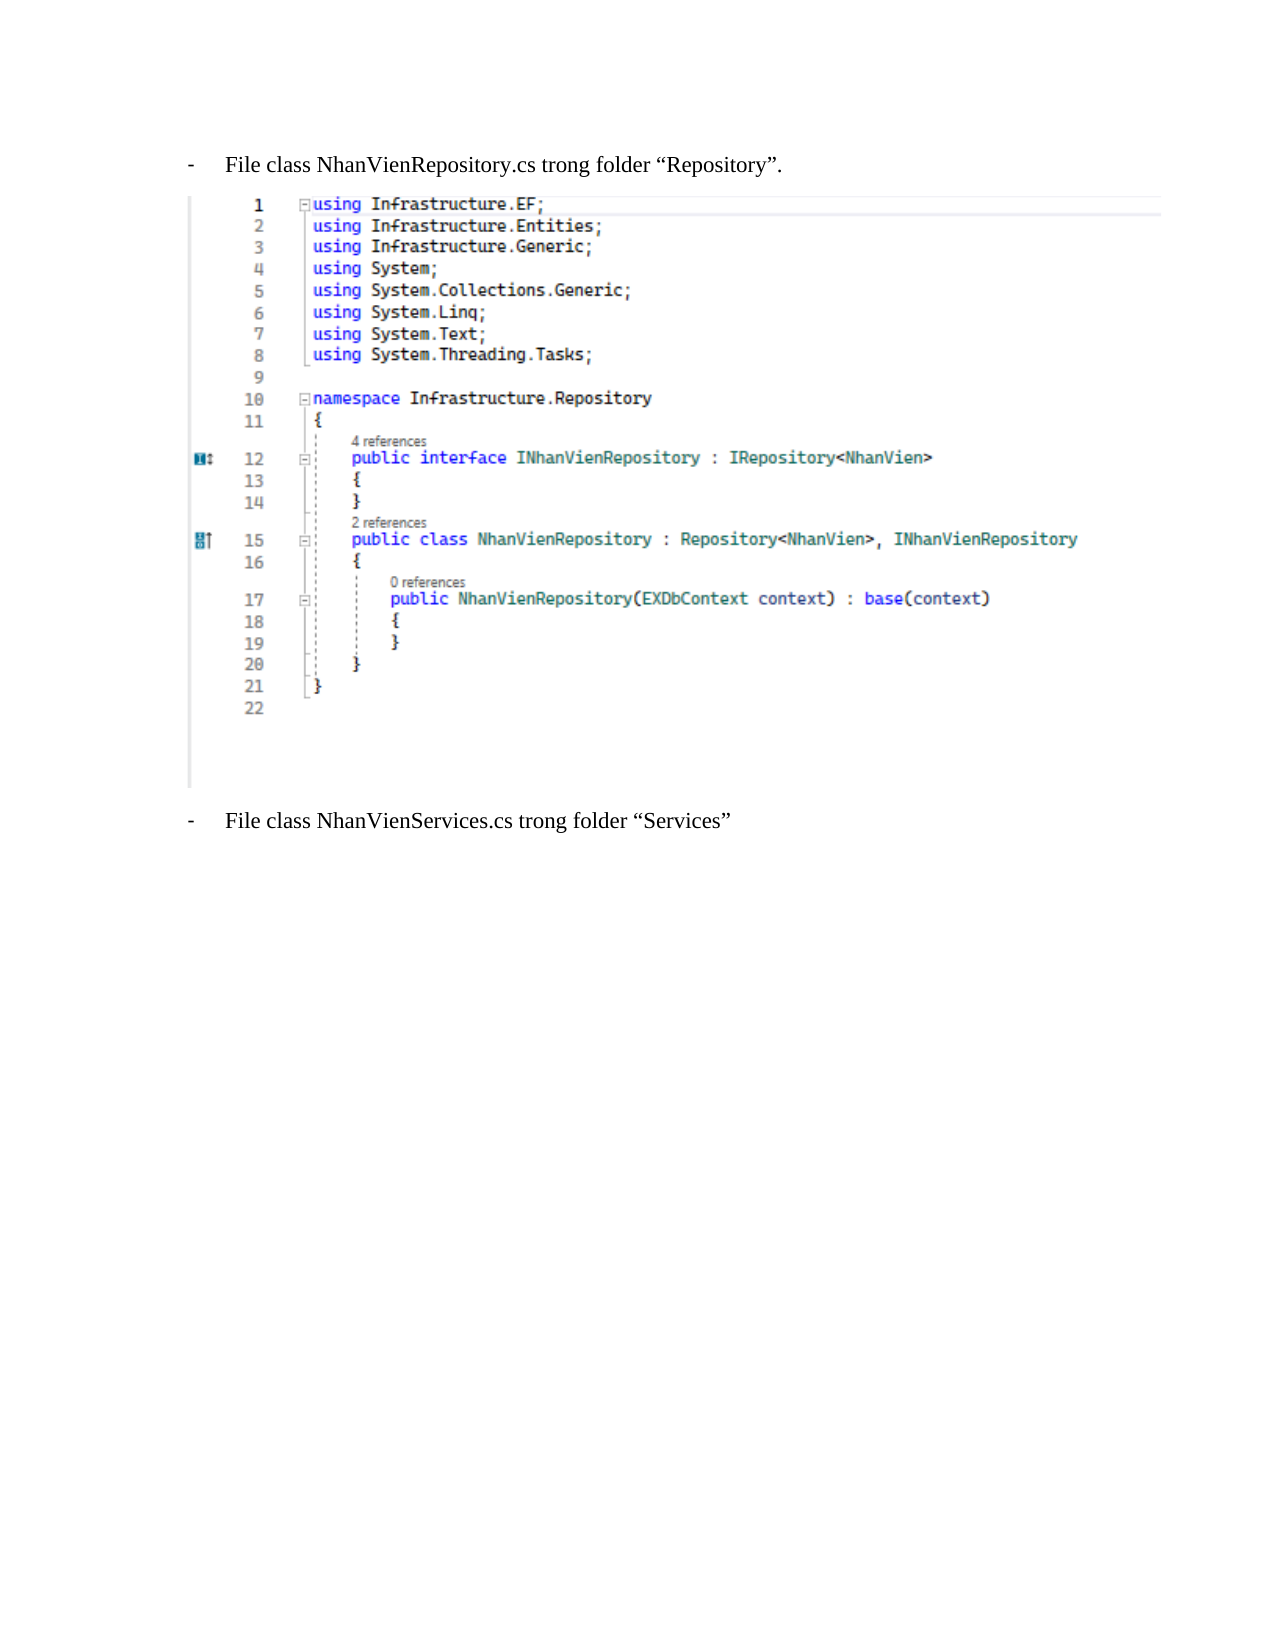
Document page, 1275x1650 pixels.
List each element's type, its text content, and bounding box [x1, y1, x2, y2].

picture [187, 196, 1162, 788]
list File class NhanVienRepository.cs trong folder “Repository”. [187, 150, 1125, 178]
list File class NhanVienServices.cs trong folder “Services” [187, 806, 1125, 834]
